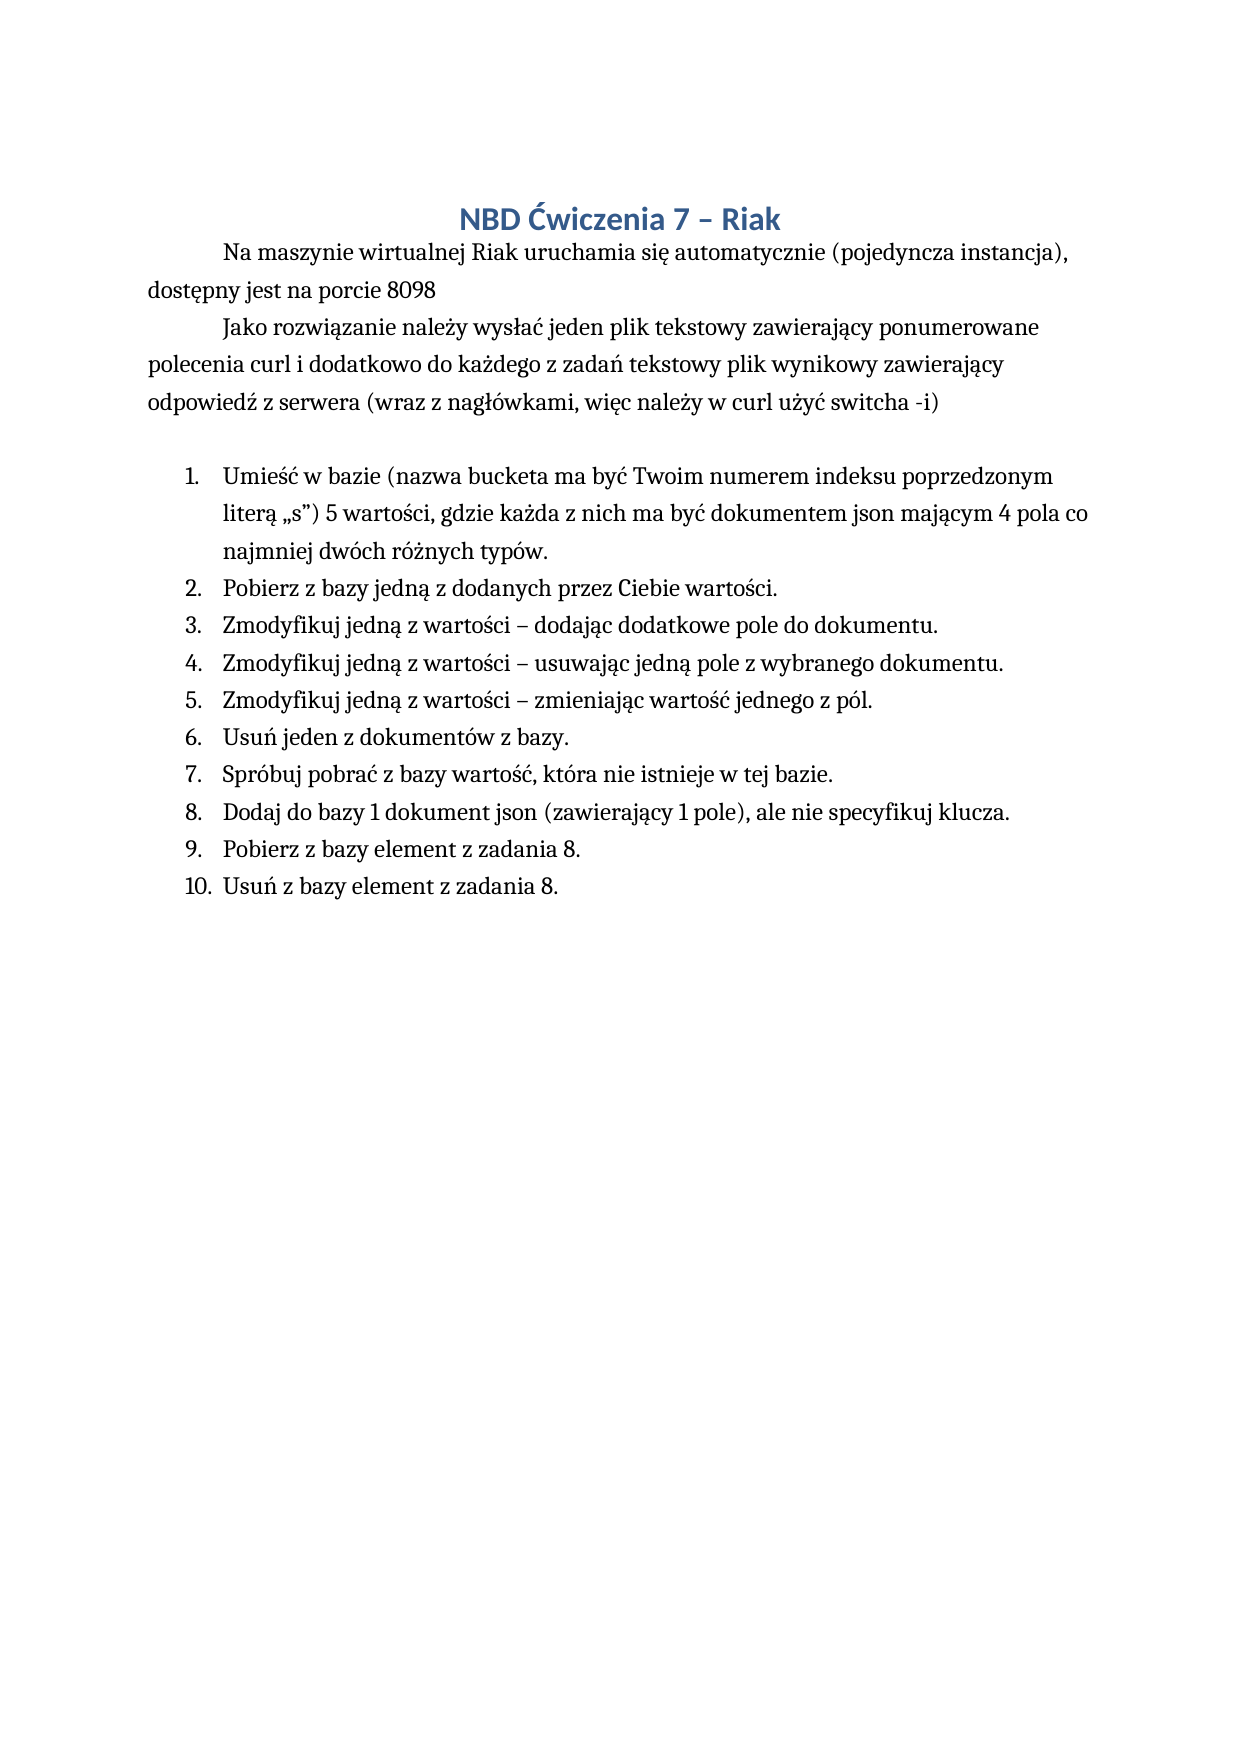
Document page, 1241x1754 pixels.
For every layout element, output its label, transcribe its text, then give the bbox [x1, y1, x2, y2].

subtitle NBD Ćwiczenia 7 – Riak [148, 198, 1093, 238]
list Pobierz z bazy element z zadania 8. [185, 835, 1093, 864]
list Usuń jeden z dokumentów z bazy. [185, 723, 1093, 752]
text Na maszynie wirtualnej Riak uruchamia się automatycznie (pojedyncza instancja), dostępny jest na porcie 8098 [148, 238, 1093, 304]
list Pobierz z bazy jedną z dodanych przez Ciebie wartości. [185, 574, 1093, 603]
list Spróbuj pobrać z bazy wartość, która nie istnieje w tej bazie. [185, 760, 1093, 789]
list Zmodyfikuj jedną z wartości – usuwając jedną pole z wybranego dokumentu. [185, 648, 1093, 677]
list Usuń z bazy element z zadania 8. [185, 872, 1093, 901]
list Dodaj do bazy 1 dokument json (zawierający 1 pole), ale nie specyfikuj klucza. [185, 798, 1093, 826]
list Zmodyfikuj jedną z wartości – zmieniając wartość jednego z pól. [185, 686, 1093, 714]
text Jako rozwiązanie należy wysłać jeden plik tekstowy zawierający ponumerowane polecenia curl i dodatkowo do każdego z zadań tekstowy plik wynikowy zawierający odpowiedź z serwera (wraz z nagłówkami, więc należy w curl użyć switcha -i) [148, 313, 1093, 416]
list Umieść w bazie (nazwa bucketa ma być Twoim numerem indeksu poprzedzonym literą „s”) 5 wartości, gdzie każda z nich ma być dokumentem json mającym 4 pola co najmniej dwóch różnych typów. [185, 462, 1093, 565]
list Zmodyfikuj jedną z wartości – dodając dodatkowe pole do dokumentu. [185, 611, 1093, 640]
